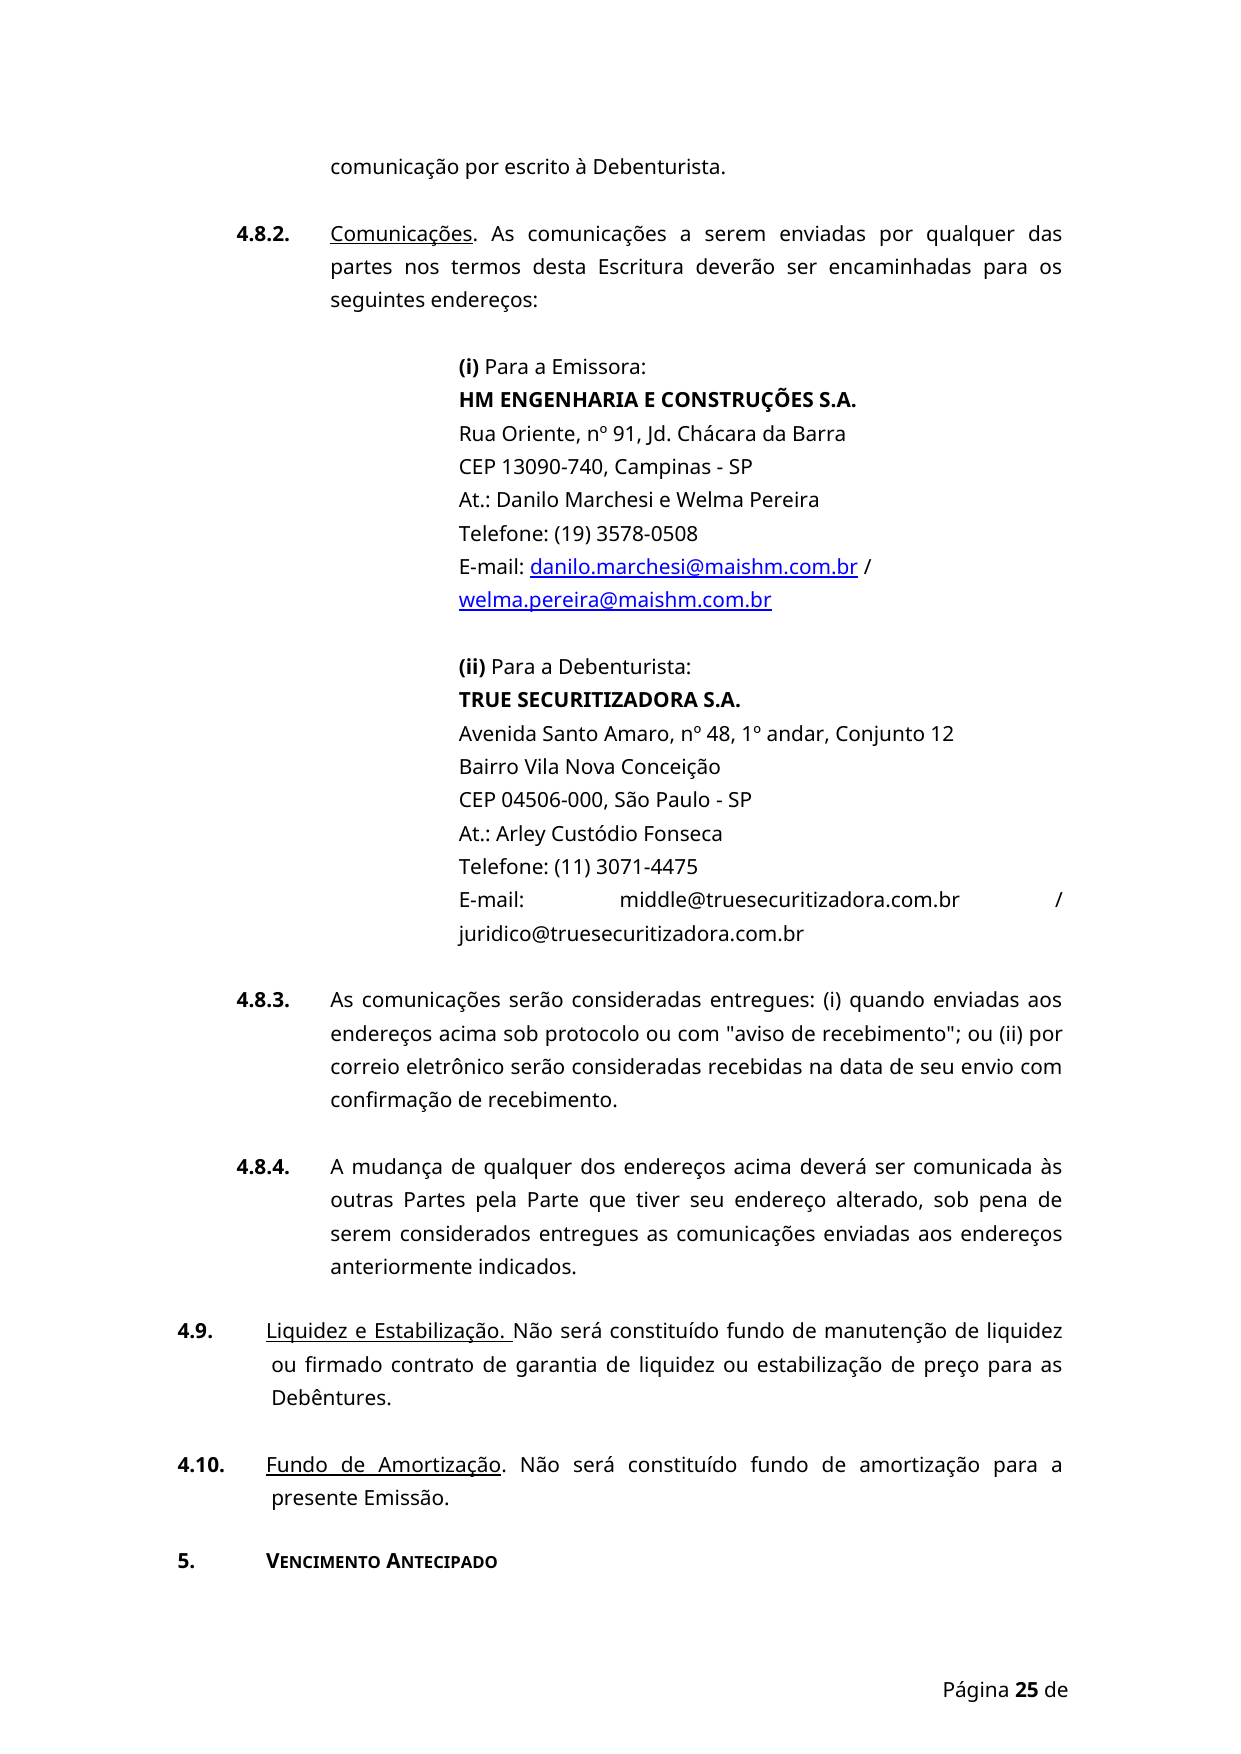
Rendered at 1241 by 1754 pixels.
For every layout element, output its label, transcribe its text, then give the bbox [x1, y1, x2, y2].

text HM ENGENHARIA E CONSTRUÇÕES S.A. [458, 381, 1063, 414]
text At.: Arley Custódio Fonseca [458, 814, 1063, 848]
subtitle A mudança de qualquer dos endereços acima deverá ser comunicada às outras Partes pela Parte que tiver seu endereço alterado, sob pena de serem considerados entregues as comunicações enviadas aos endereços anteriormente indicados. [236, 1148, 1063, 1281]
text Avenida Santo Amaro, nº 48, 1º andar, Conjunto 12 [458, 714, 1063, 748]
text Telefone: (19) 3578-0508 [458, 514, 1063, 548]
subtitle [236, 148, 1063, 181]
text E-mail: middle@truesecuritizadora.com.br / juridico@truesecuritizadora.com.br [458, 881, 1063, 948]
text At.: Danilo Marchesi e Welma Pereira [458, 481, 1063, 514]
text CEP 13090-740, Campinas - SP [458, 448, 1063, 481]
text Bairro Vila Nova Conceição [458, 748, 1063, 781]
text E-mail: danilo.marchesi@maishm.com.br / welma.pereira@maishm.com.br [458, 548, 1063, 614]
text TRUE SECURITIZADORA S.A. [458, 681, 1063, 714]
subtitle Comunicações. As comunicações a serem enviadas por qualquer das partes nos termos desta Escritura deverão ser encaminhadas para os seguintes endereços: [236, 214, 1063, 314]
subtitle As comunicações serão consideradas entregues: (i) quando enviadas aos endereços acima sob protocolo ou com "aviso de recebimento"; ou (ii) por correio eletrônico serão consideradas recebidas na data de seu envio com confirmação de recebimento. [236, 981, 1063, 1114]
subtitle Fundo de Amortização. Não será constituído fundo de amortização para a presente Emissão. [177, 1446, 1063, 1512]
subtitle Vencimento Antecipado [177, 1543, 1063, 1575]
text Telefone: (11) 3071-4475 [458, 848, 1063, 881]
text (ii) Para a Debenturista: [458, 648, 1063, 681]
text (i) Para a Emissora: [458, 348, 1063, 381]
text CEP 04506-000, São Paulo - SP [458, 781, 1063, 814]
subtitle Liquidez e Estabilização. Não será constituído fundo de manutenção de liquidez ou firmado contrato de garantia de liquidez ou estabilização de preço para as Debêntures. [177, 1312, 1063, 1412]
text Rua Oriente, nº 91, Jd. Chácara da Barra [458, 414, 1063, 448]
